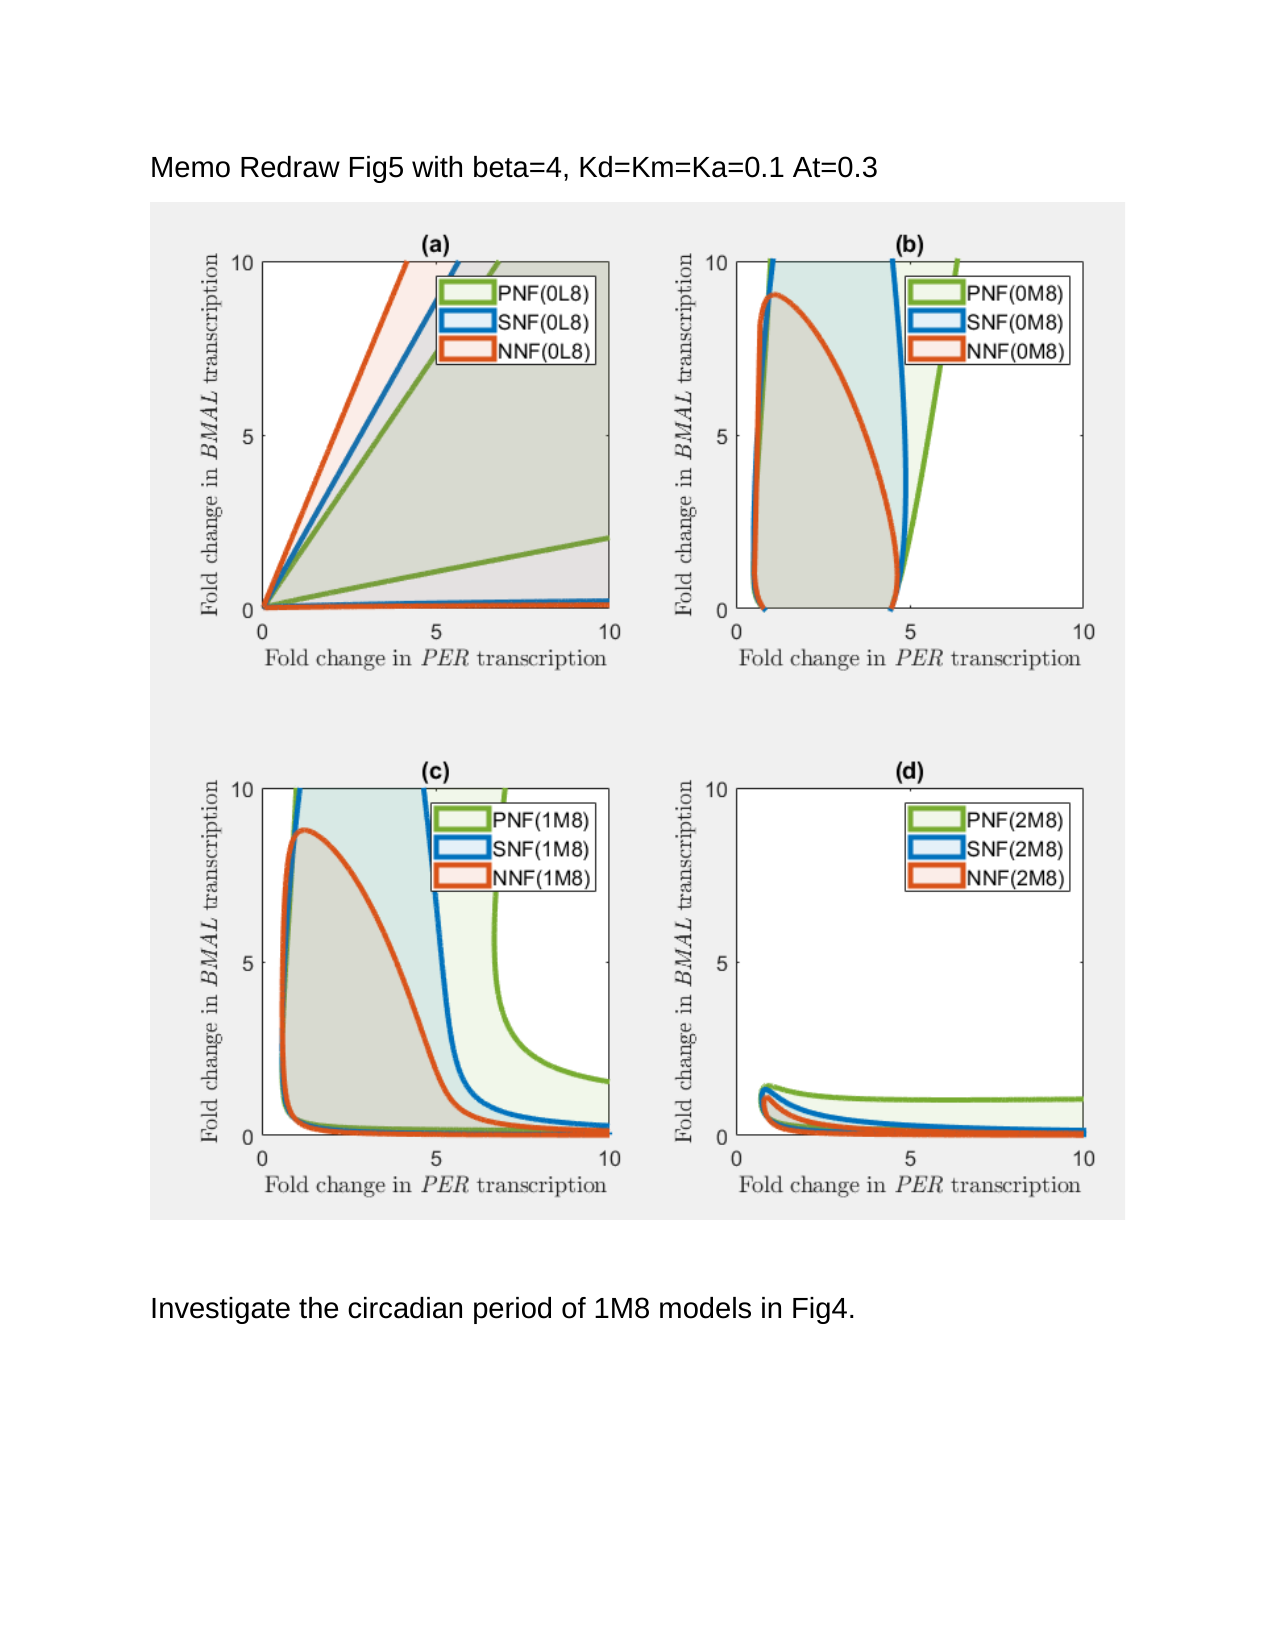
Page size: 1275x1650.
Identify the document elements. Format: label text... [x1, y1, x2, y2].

text Investigate the circadian period of 1M8 models in Fig4. [150, 1292, 1125, 1325]
picture [150, 202, 1125, 1220]
text Memo Redraw Fig5 with beta=4, Kd=Km=Ka=0.1 At=0.3 [150, 150, 1125, 183]
